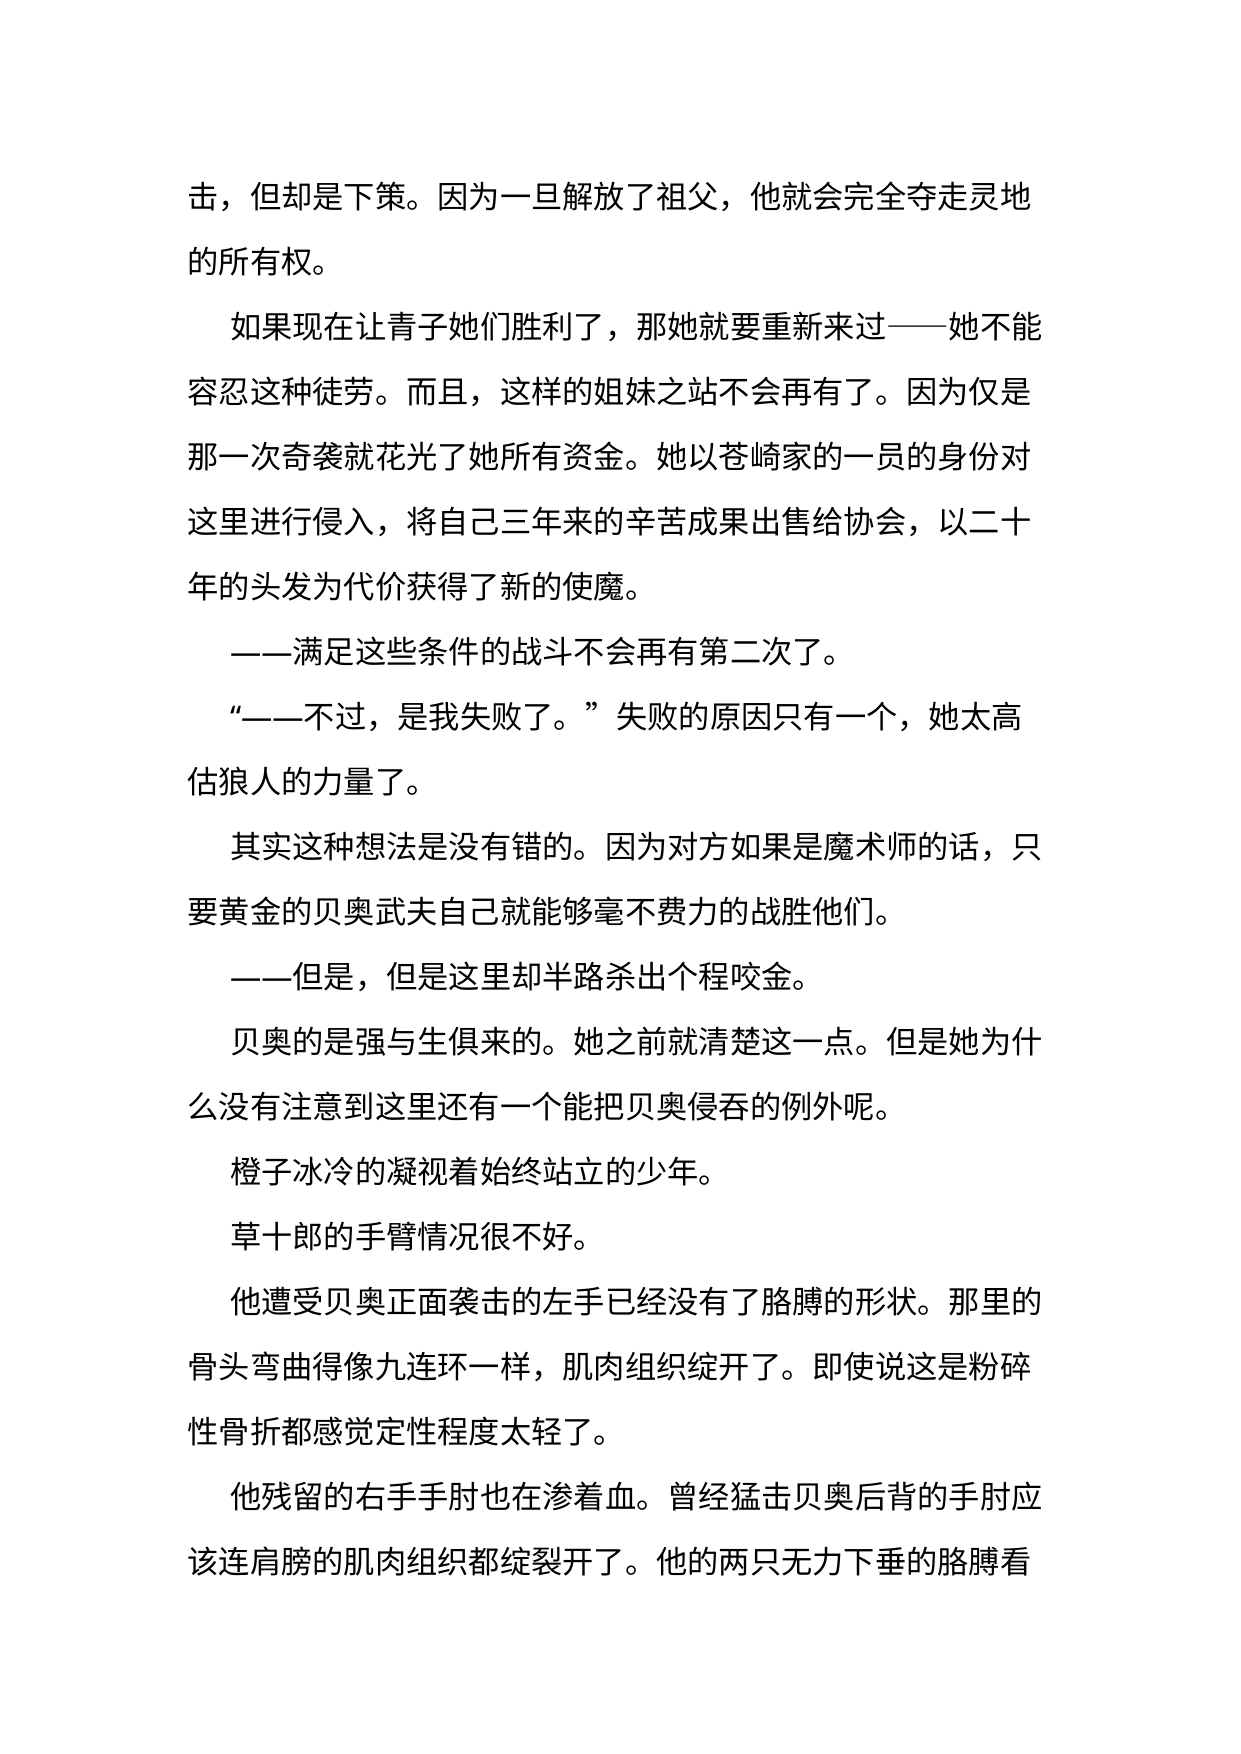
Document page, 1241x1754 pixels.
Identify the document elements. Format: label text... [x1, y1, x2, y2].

text 如果现在让青子她们胜利了，那她就要重新来过——她不能容忍这种徒劳。而且，这样的姐妹之站不会再有了。因为仅是那一次奇袭就花光了她所有资金。她以苍崎家的一员的身份对这里进行侵入，将自己三年来的辛苦成果出售给协会，以二十年的头发为代价获得了新的使魔。 [187, 292, 1053, 617]
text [187, 162, 1053, 292]
text 他遭受贝奥正面袭击的左手已经没有了胳膊的形状。那里的骨头弯曲得像九连环一样，肌肉组织绽开了。即使说这是粉碎性骨折都感觉定性程度太轻了。 [187, 1267, 1053, 1462]
text ——满足这些条件的战斗不会再有第二次了。 [187, 617, 1053, 682]
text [187, 1462, 1053, 1592]
text 橙子冰冷的凝视着始终站立的少年。 [187, 1137, 1053, 1202]
text 贝奥的是强与生俱来的。她之前就清楚这一点。但是她为什么没有注意到这里还有一个能把贝奥侵吞的例外呢。 [187, 1007, 1053, 1137]
text 草十郎的手臂情况很不好。 [187, 1202, 1053, 1267]
text 其实这种想法是没有错的。因为对方如果是魔术师的话，只要黄金的贝奥武夫自己就能够毫不费力的战胜他们。 [187, 812, 1053, 942]
text ——但是，但是这里却半路杀出个程咬金。 [187, 942, 1053, 1007]
text “——不过，是我失败了。”失败的原因只有一个，她太高估狼人的力量了。 [187, 682, 1053, 812]
